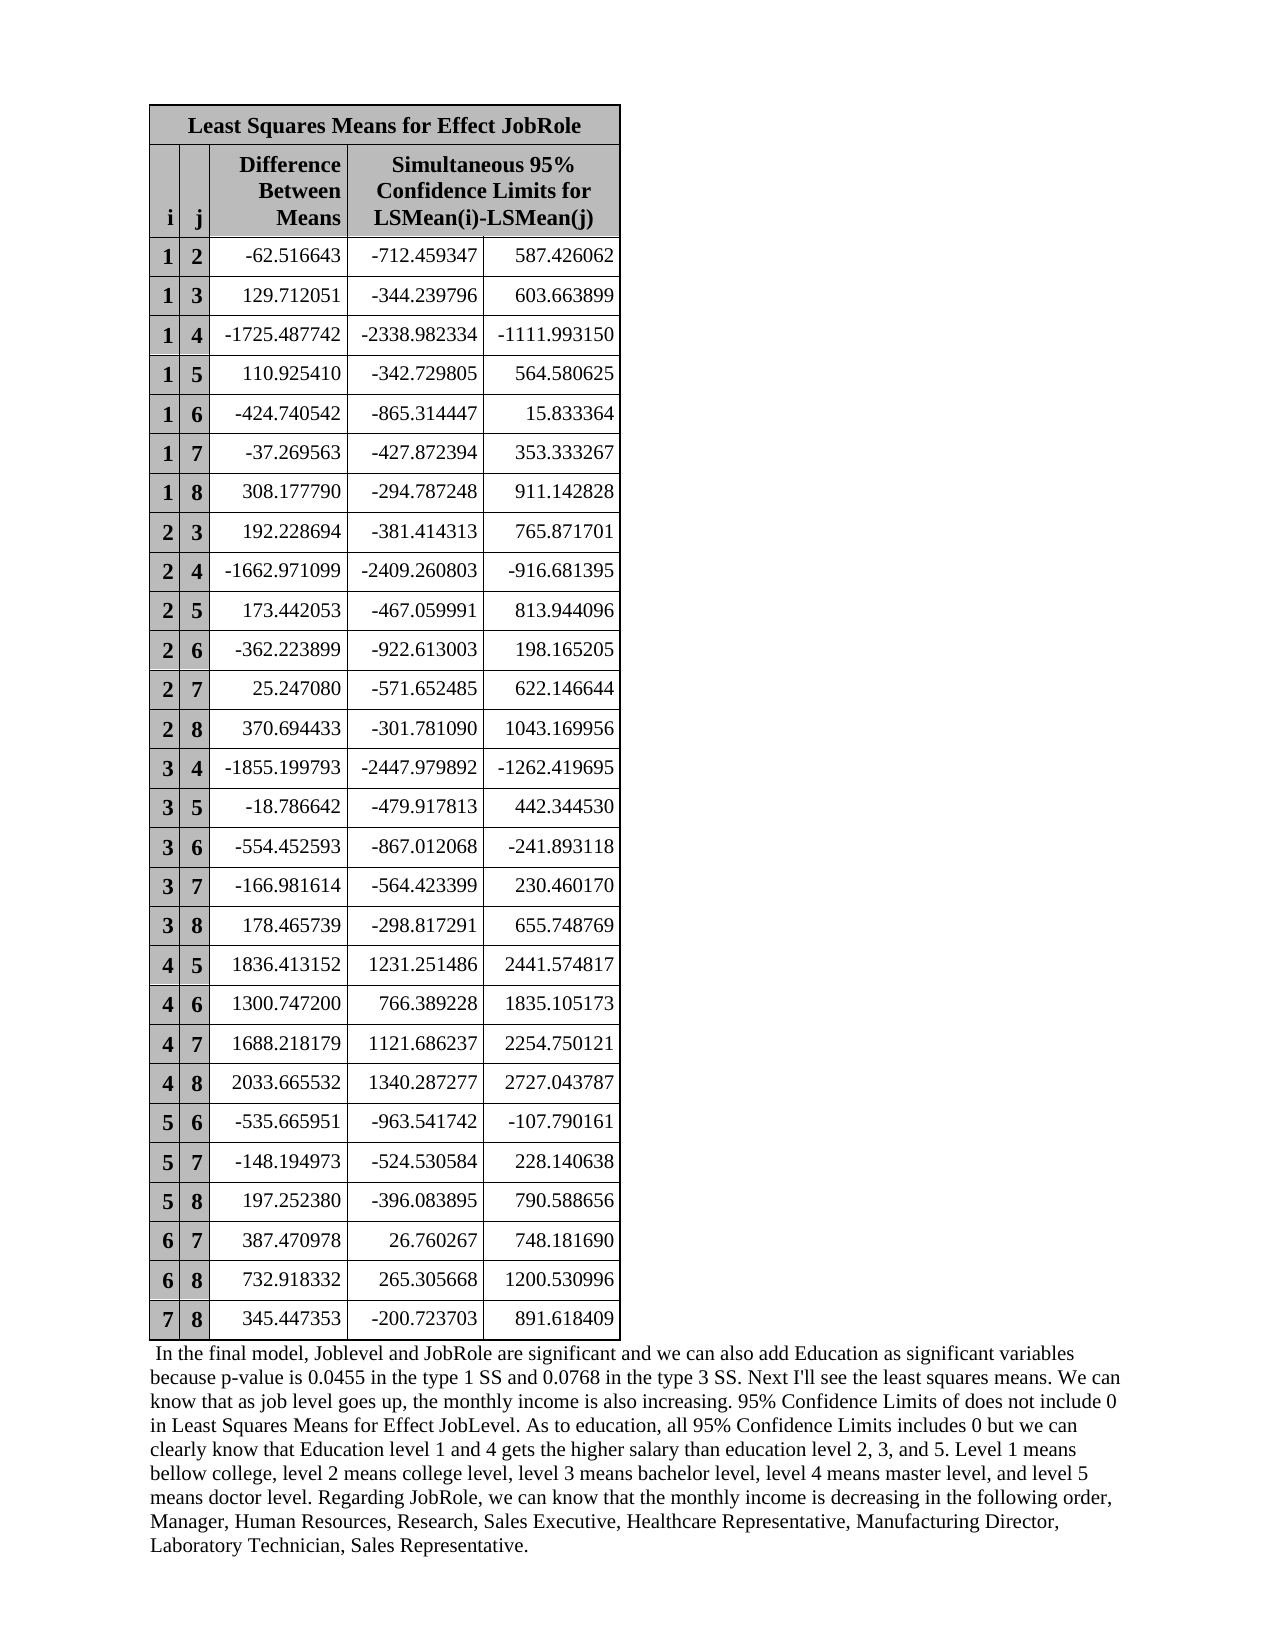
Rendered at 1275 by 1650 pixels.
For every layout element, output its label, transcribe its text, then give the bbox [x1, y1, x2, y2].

table_cell 2441.574817 [484, 946, 619, 984]
table_cell -342.729805 [348, 356, 483, 394]
table_cell 15.833364 [484, 395, 619, 433]
table_cell -166.981614 [210, 868, 347, 906]
table_cell 6 [180, 631, 209, 669]
table_cell 7 [180, 671, 209, 709]
table_cell i [150, 145, 179, 236]
table_cell 8 [180, 907, 209, 945]
table_cell 3 [180, 513, 209, 551]
table_cell 765.871701 [484, 513, 619, 551]
table_cell 766.389228 [348, 986, 483, 1024]
table_cell 3 [150, 749, 179, 788]
table_cell 5 [180, 789, 209, 827]
table_cell 4 [150, 1064, 179, 1103]
table_cell 2 [150, 710, 179, 748]
table_cell Difference Between Means [210, 145, 347, 236]
table_cell 3 [150, 907, 179, 945]
table_cell 6 [180, 828, 209, 866]
table_cell -1725.487742 [210, 316, 347, 354]
table_cell 1835.105173 [484, 986, 619, 1024]
table_cell 4 [180, 553, 209, 591]
table_cell 3 [180, 277, 209, 315]
table_cell -2409.260803 [348, 553, 483, 591]
table_cell 5 [150, 1183, 179, 1221]
table_cell 2033.665532 [210, 1064, 347, 1103]
table_cell -865.314447 [348, 395, 483, 433]
table_cell 1200.530996 [484, 1261, 619, 1299]
table_cell 1 [150, 474, 179, 512]
table_cell -479.917813 [348, 789, 483, 827]
table_cell 2 [150, 631, 179, 669]
table_cell 4 [150, 1025, 179, 1063]
table_cell 748.181690 [484, 1222, 619, 1260]
table_cell 2 [180, 238, 209, 276]
table_cell 4 [180, 749, 209, 788]
table_cell 110.925410 [210, 356, 347, 394]
table_cell -298.817291 [348, 907, 483, 945]
table_cell -2447.979892 [348, 749, 483, 788]
table_cell 587.426062 [484, 238, 619, 276]
table_cell -535.665951 [210, 1104, 347, 1142]
table_cell 387.470978 [210, 1222, 347, 1260]
table_cell -362.223899 [210, 631, 347, 669]
table_cell 265.305668 [348, 1261, 483, 1299]
table_cell 1836.413152 [210, 946, 347, 984]
table_cell -2338.982334 [348, 316, 483, 354]
table_cell 442.344530 [484, 789, 619, 827]
table_cell -564.423399 [348, 868, 483, 906]
table_cell -1662.971099 [210, 553, 347, 591]
table_cell 198.165205 [484, 631, 619, 669]
table_cell -301.781090 [348, 710, 483, 748]
table_cell 192.228694 [210, 513, 347, 551]
table_cell 353.333267 [484, 434, 619, 473]
table_cell -467.059991 [348, 592, 483, 630]
table_cell 8 [180, 1183, 209, 1221]
table_cell 6 [150, 1222, 179, 1260]
table_cell 655.748769 [484, 907, 619, 945]
table_cell -241.893118 [484, 828, 619, 866]
table_cell 230.460170 [484, 868, 619, 906]
table_cell 370.694433 [210, 710, 347, 748]
table_cell 1 [150, 316, 179, 354]
table_cell 5 [180, 946, 209, 984]
table_cell 6 [180, 395, 209, 433]
table_cell -427.872394 [348, 434, 483, 473]
text In the final model, Joblevel and JobRole are significant and we can also add Education as significant variables because p-value is 0.0455 in the type 1 SS and 0.0768 in the type 3 SS. Next I'll see the least squares means. We can know that as job level goes up, the monthly income is also increasing. 95% Confidence Limits of does not include 0 in Least Squares Means for Effect JobLevel. As to education, all 95% Confidence Limits includes 0 but we can clearly know that Education level 1 and 4 gets the higher salary than education level 2, 3, and 5. Level 1 means bellow college, level 2 means college level, level 3 means bachelor level, level 4 means master level, and level 5 means doctor level. Regarding JobRole, we can know that the monthly income is decreasing in the following order, Manager, Human Resources, Research, Sales Executive, Healthcare Representative, Manufacturing Director, Laboratory Technician, Sales Representative. [150, 104, 1125, 1557]
table_cell 228.140638 [484, 1143, 619, 1181]
table_cell -1855.199793 [210, 749, 347, 788]
table_cell 891.618409 [484, 1301, 619, 1339]
table_cell -18.786642 [210, 789, 347, 827]
table_cell 1 [150, 238, 179, 276]
table_cell 6 [180, 986, 209, 1024]
table_header Least Squares Means for Effect JobRole [150, 106, 619, 144]
table_cell -712.459347 [348, 238, 483, 276]
table_cell 308.177790 [210, 474, 347, 512]
table_cell 1121.686237 [348, 1025, 483, 1063]
table_cell 2 [150, 592, 179, 630]
table_cell 6 [150, 1261, 179, 1299]
table_cell -148.194973 [210, 1143, 347, 1181]
table_cell 1 [150, 356, 179, 394]
table_cell -922.613003 [348, 631, 483, 669]
table_cell 2 [150, 513, 179, 551]
table_cell 1043.169956 [484, 710, 619, 748]
table_cell 8 [180, 1261, 209, 1299]
table_cell 1 [150, 434, 179, 473]
table_cell 7 [180, 434, 209, 473]
table_cell 8 [180, 474, 209, 512]
table_cell 1 [150, 277, 179, 315]
table_cell -424.740542 [210, 395, 347, 433]
table_cell j [180, 145, 209, 236]
table_cell 173.442053 [210, 592, 347, 630]
table_cell 790.588656 [484, 1183, 619, 1221]
table_cell -200.723703 [348, 1301, 483, 1339]
table_cell -916.681395 [484, 553, 619, 591]
table_cell 3 [150, 789, 179, 827]
table_cell 3 [150, 828, 179, 866]
table_cell 4 [150, 986, 179, 1024]
table_cell 2 [150, 553, 179, 591]
table_cell 5 [180, 356, 209, 394]
table_cell -62.516643 [210, 238, 347, 276]
table_cell -571.652485 [348, 671, 483, 709]
table_cell 129.712051 [210, 277, 347, 315]
table_cell 911.142828 [484, 474, 619, 512]
table_cell 4 [150, 946, 179, 984]
table_cell 1 [150, 395, 179, 433]
table_cell 564.580625 [484, 356, 619, 394]
table_cell -37.269563 [210, 434, 347, 473]
table_cell 1340.287277 [348, 1064, 483, 1103]
table_cell Simultaneous 95% Confidence Limits for LSMean(i)-LSMean(j) [348, 145, 619, 236]
table_cell 3 [150, 868, 179, 906]
table_cell 7 [180, 868, 209, 906]
table_cell 7 [180, 1143, 209, 1181]
table_cell 8 [180, 1301, 209, 1339]
table_cell -867.012068 [348, 828, 483, 866]
table_cell 197.252380 [210, 1183, 347, 1221]
table_cell 8 [180, 710, 209, 748]
table_cell -963.541742 [348, 1104, 483, 1142]
table_cell 7 [180, 1025, 209, 1063]
table_cell -524.530584 [348, 1143, 483, 1181]
table_cell 178.465739 [210, 907, 347, 945]
table_cell 2254.750121 [484, 1025, 619, 1063]
table_cell 813.944096 [484, 592, 619, 630]
table_cell 345.447353 [210, 1301, 347, 1339]
table_cell -344.239796 [348, 277, 483, 315]
table_cell 6 [180, 1104, 209, 1142]
table_cell -294.787248 [348, 474, 483, 512]
table_cell 1231.251486 [348, 946, 483, 984]
table_cell 4 [180, 316, 209, 354]
table_cell 26.760267 [348, 1222, 483, 1260]
table_cell 603.663899 [484, 277, 619, 315]
table_cell 622.146644 [484, 671, 619, 709]
table_cell -107.790161 [484, 1104, 619, 1142]
table_cell 8 [180, 1064, 209, 1103]
table_cell 1688.218179 [210, 1025, 347, 1063]
table_cell 7 [150, 1301, 179, 1339]
table_cell 7 [180, 1222, 209, 1260]
table_cell 732.918332 [210, 1261, 347, 1299]
table_cell 2727.043787 [484, 1064, 619, 1103]
table_cell 5 [150, 1143, 179, 1181]
table_cell -381.414313 [348, 513, 483, 551]
table_cell 5 [150, 1104, 179, 1142]
table_cell 1300.747200 [210, 986, 347, 1024]
table_cell -1111.993150 [484, 316, 619, 354]
table_cell 2 [150, 671, 179, 709]
table_cell 5 [180, 592, 209, 630]
table_cell -554.452593 [210, 828, 347, 866]
table_cell -1262.419695 [484, 749, 619, 788]
table_cell -396.083895 [348, 1183, 483, 1221]
table_cell 25.247080 [210, 671, 347, 709]
